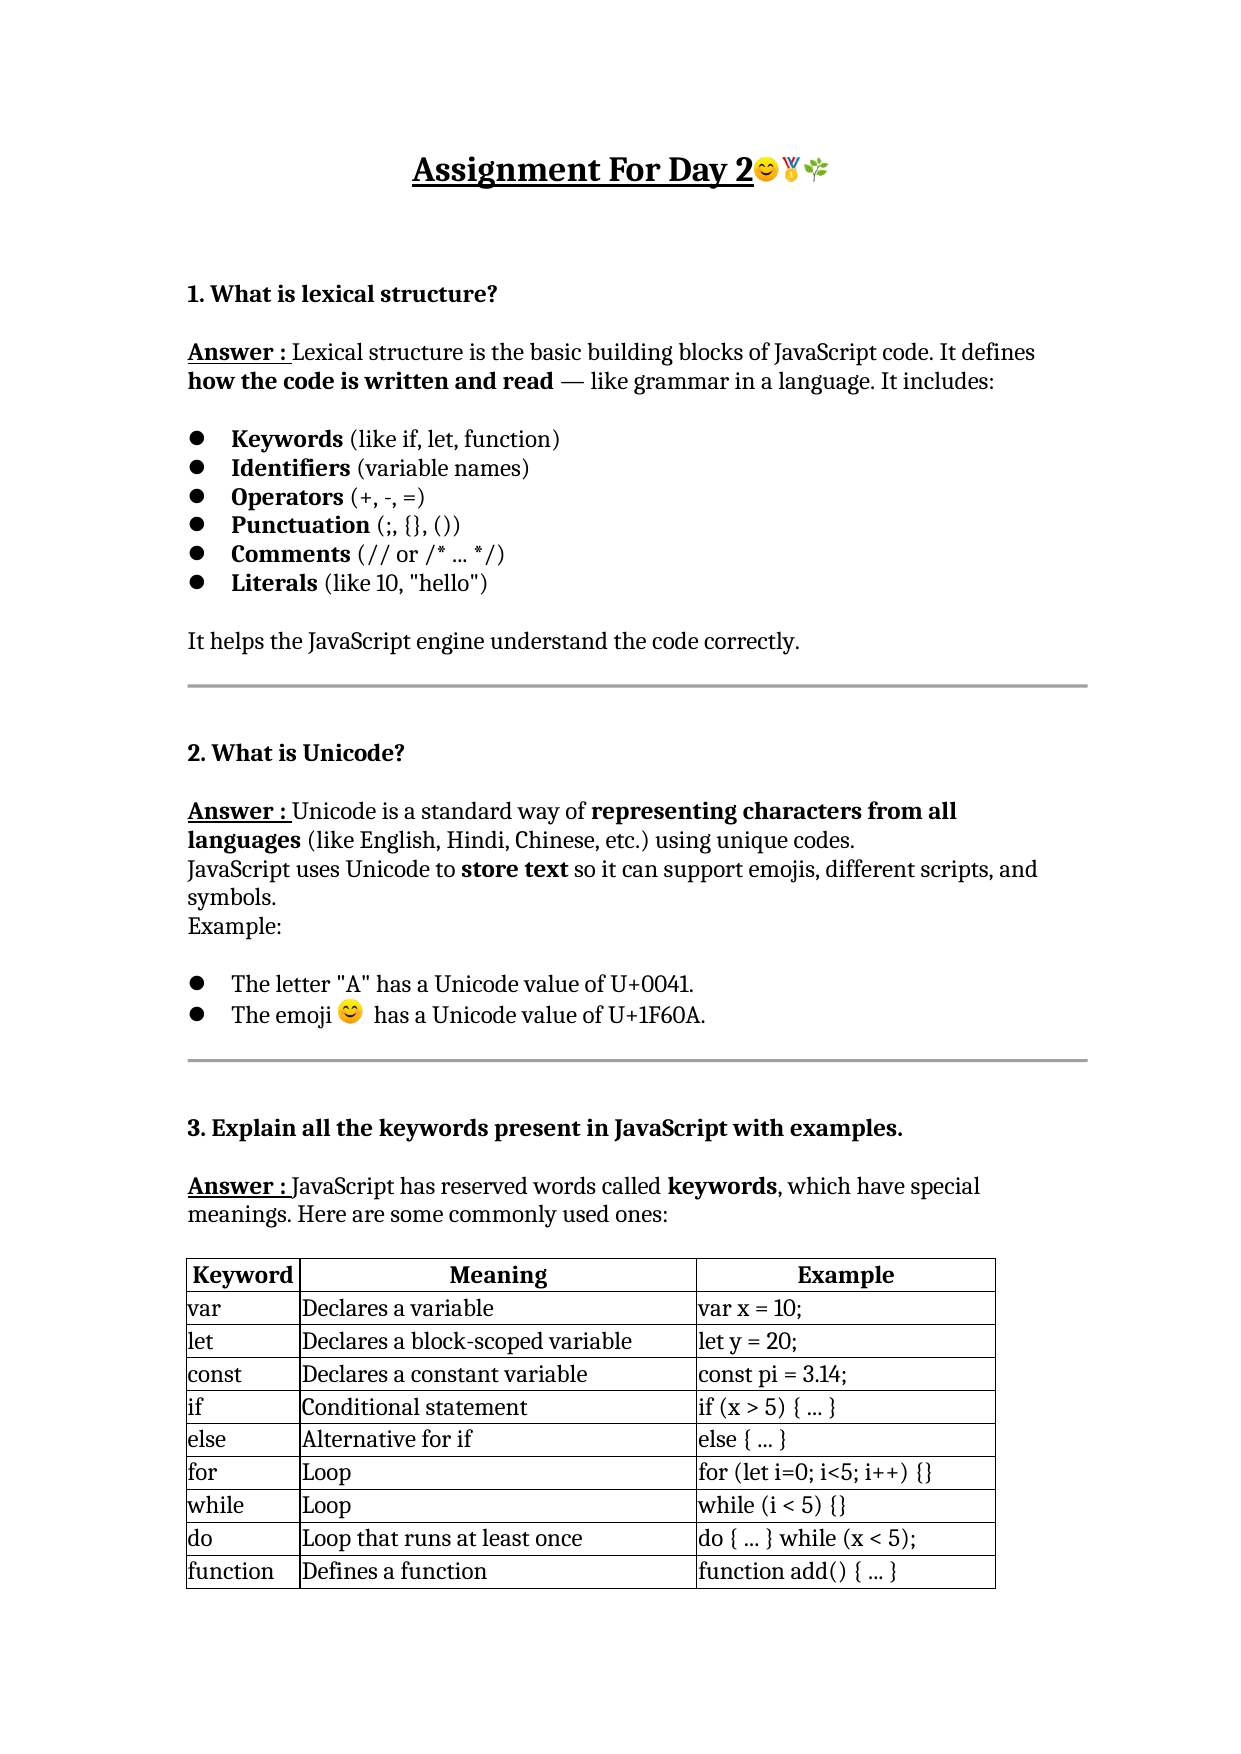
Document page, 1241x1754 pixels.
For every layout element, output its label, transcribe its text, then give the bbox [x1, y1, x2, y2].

table_cell function [187, 1556, 299, 1587]
table_cell var [187, 1292, 299, 1324]
text Answer : Lexical structure is the basic building blocks of JavaScript code. It defines how the code is written and read — like grammar in a language. It includes: [187, 338, 1053, 396]
list The letter "A" has a Unicode value of U+0041. [187, 970, 1053, 999]
table_cell function add() { ... } [697, 1556, 995, 1587]
table_cell const [187, 1358, 299, 1390]
table_cell while [187, 1490, 299, 1522]
table_cell Conditional statement [301, 1391, 696, 1423]
table_cell Loop that runs at least once [301, 1523, 696, 1554]
table_cell else { ... } [697, 1424, 995, 1456]
table_cell Loop [301, 1490, 696, 1522]
text Answer : Unicode is a standard way of representing characters from all languages (like English, Hindi, Chinese, etc.) using unique codes. JavaScript uses Unicode to store text so it can support emojis, different scripts, and symbols. Example: [187, 797, 1053, 941]
table_cell if (x > 5) { ... } [697, 1391, 995, 1423]
table_cell const pi = 3.14; [697, 1358, 995, 1390]
table_cell Defines a function [301, 1556, 696, 1587]
table_cell var x = 10; [697, 1292, 995, 1324]
table_cell for [187, 1457, 299, 1489]
table_cell do [187, 1523, 299, 1554]
table_cell else [187, 1424, 299, 1456]
table_cell Loop [301, 1457, 696, 1489]
table_cell for (let i=0; i<5; i++) {} [697, 1457, 995, 1489]
subtitle Assignment For Day 2 [187, 150, 1053, 191]
picture [337, 998, 363, 1024]
list Literals (like 10, "hello") [187, 569, 1053, 597]
table_cell let [187, 1325, 299, 1357]
table_cell do { ... } while (x < 5); [697, 1523, 995, 1554]
picture [753, 156, 829, 182]
subtitle 1. What is lexical structure? [187, 280, 1053, 309]
table_header Meaning [301, 1259, 696, 1291]
list Keywords (like if, let, function) [187, 425, 1053, 454]
table_cell Declares a block-scoped variable [301, 1325, 696, 1357]
text It helps the JavaScript engine understand the code correctly. [187, 627, 1053, 655]
list Operators (+, -, =) [187, 482, 1053, 511]
table_header Keyword [187, 1259, 299, 1291]
table_header Example [697, 1259, 995, 1291]
table_cell Declares a constant variable [301, 1358, 696, 1390]
text Answer : JavaScript has reserved words called keywords, which have special meanings. Here are some commonly used ones: [187, 1172, 1053, 1229]
table_cell while (i < 5) {} [697, 1490, 995, 1522]
table_cell let y = 20; [697, 1325, 995, 1357]
list Comments (// or /* ... */) [187, 540, 1053, 569]
list The emoji has a Unicode value of U+1F60A. [187, 999, 1053, 1030]
subtitle 2. What is Unicode? [187, 739, 1053, 768]
table_cell Alternative for if [301, 1424, 696, 1456]
table_cell if [187, 1391, 299, 1423]
list Punctuation (;, {}, ()) [187, 511, 1053, 540]
subtitle 3. Explain all the keywords present in JavaScript with examples. [187, 1114, 1053, 1142]
table_cell Declares a variable [301, 1292, 696, 1324]
list Identifiers (variable names) [187, 454, 1053, 482]
